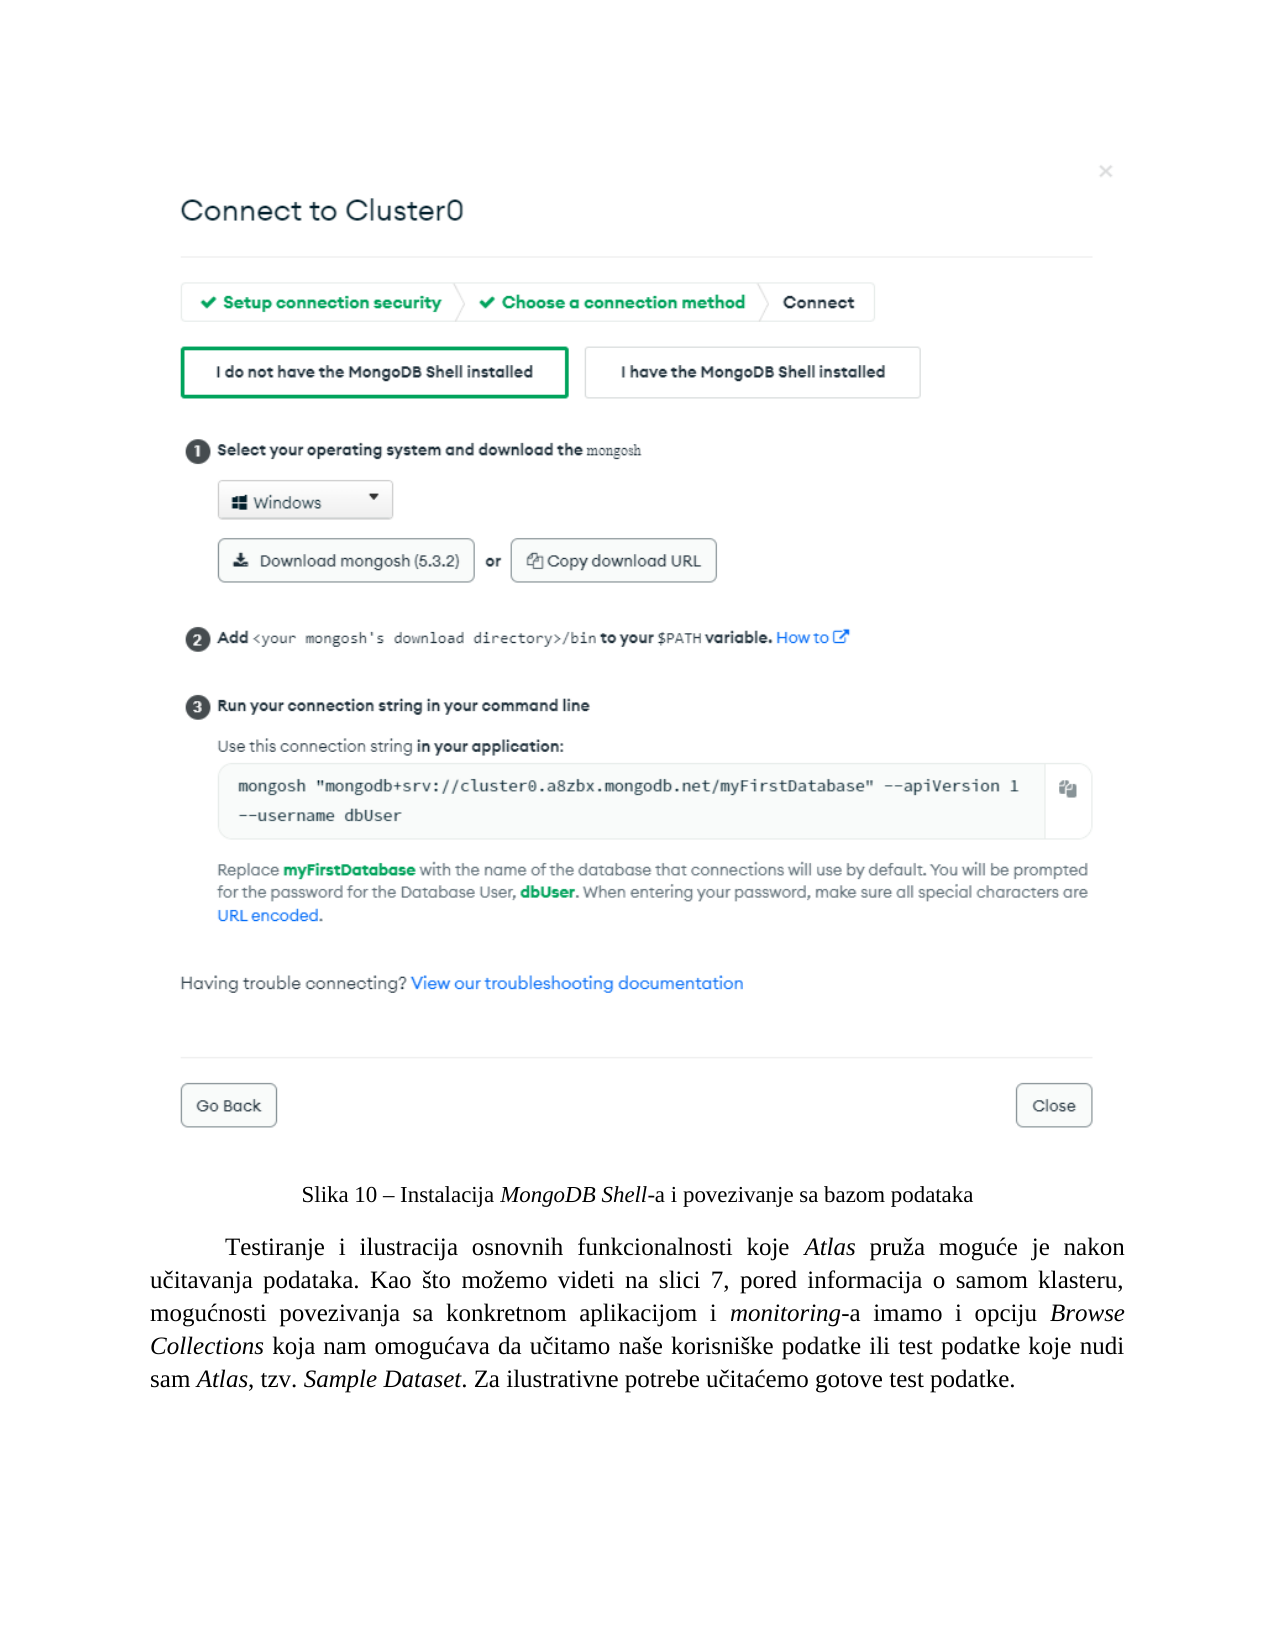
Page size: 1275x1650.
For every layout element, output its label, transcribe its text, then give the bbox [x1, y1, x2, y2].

text Testiranje i ilustracija osnovnih funkcionalnosti koje Atlas pruža moguće je nakon učitavanja podataka. Kao što možemo videti na slici 7, pored informacija o samom klasteru, mogućnosti povezivanja sa konkretnom aplikacijom i monitoring-a imamo i opciju Browse Collections koja nam omogućava da učitamo naše korisniške podatke ili test podatke koje nudi sam Atlas, tzv. Sample Dataset. Za ilustrativne potrebe učitaćemo gotove test podatke. [150, 1232, 1125, 1393]
picture [150, 150, 1125, 1156]
text Slika 10 – Instalacija MongoDB Shell-a i povezivanje sa bazom podataka [150, 1181, 1125, 1207]
